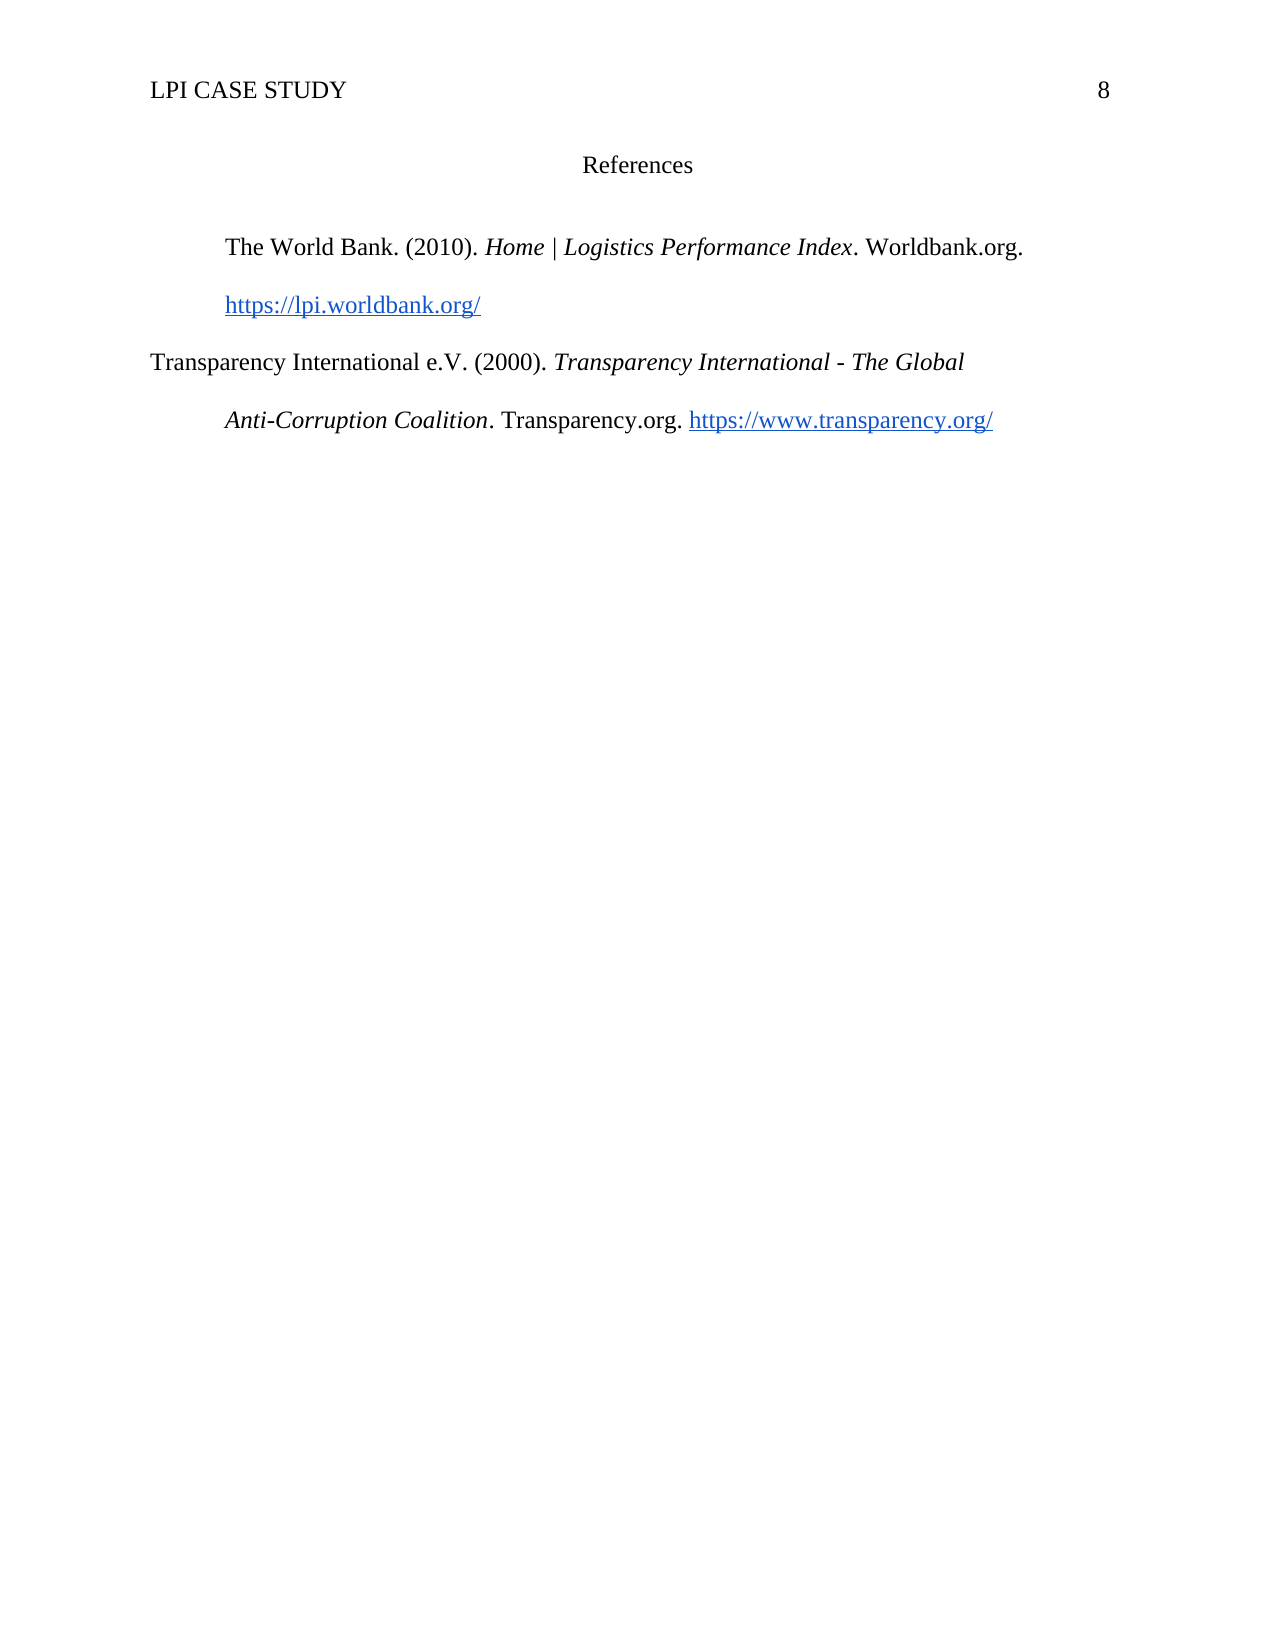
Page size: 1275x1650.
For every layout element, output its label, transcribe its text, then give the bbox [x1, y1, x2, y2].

text The World Bank. (2010). Home | Logistics Performance Index. Worldbank.org. https://lpi.worldbank.org/ [225, 232, 1125, 319]
text Anti-Corruption Coalition. Transparency.org. https://www.transparency.org/ [225, 405, 1125, 434]
text References [150, 150, 1125, 179]
text Transparency International e.V. (2000). Transparency International - The Global [150, 347, 1125, 376]
